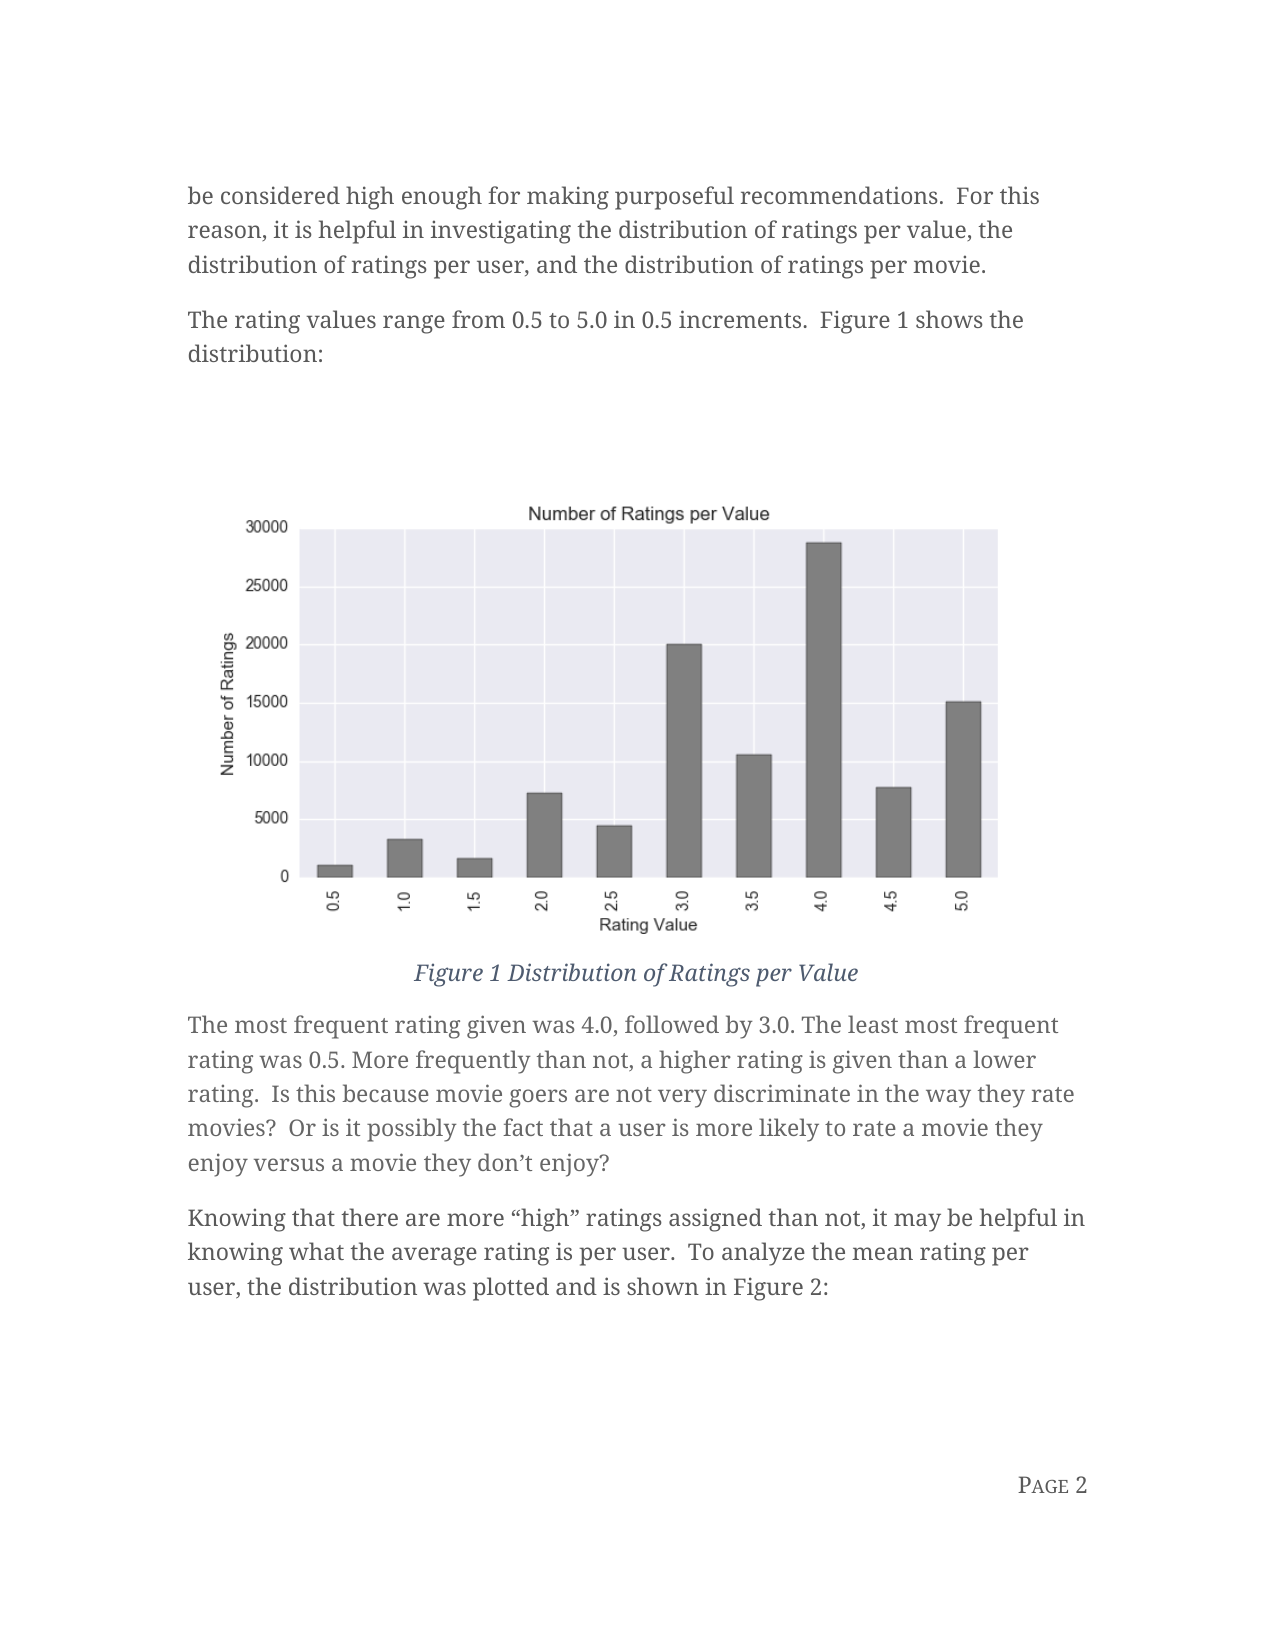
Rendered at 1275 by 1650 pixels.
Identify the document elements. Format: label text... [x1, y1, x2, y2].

text Figure 1 Distribution of Ratings per Value [187, 957, 1087, 988]
picture [187, 483, 1088, 934]
text The rating values range from 0.5 to 5.0 in 0.5 increments. Figure 1 shows the distribution: [187, 304, 1087, 369]
text The most frequent rating given was 4.0, followed by 3.0. The least most frequent rating was 0.5. More frequently than not, a higher rating is given than a lower rating. Is this because movie goers are not very discriminate in the way they rate movies? Or is it possibly the fact that a user is more likely to rate a movie they enjoy versus a movie they don’t enjoy? [187, 1009, 1087, 1178]
text Knowing that there are more “high” ratings assigned than not, it may be helpful in knowing what the average rating is per user. To analyze the mean rating per user, the distribution was plotted and is shown in Figure 2: [187, 1202, 1087, 1302]
